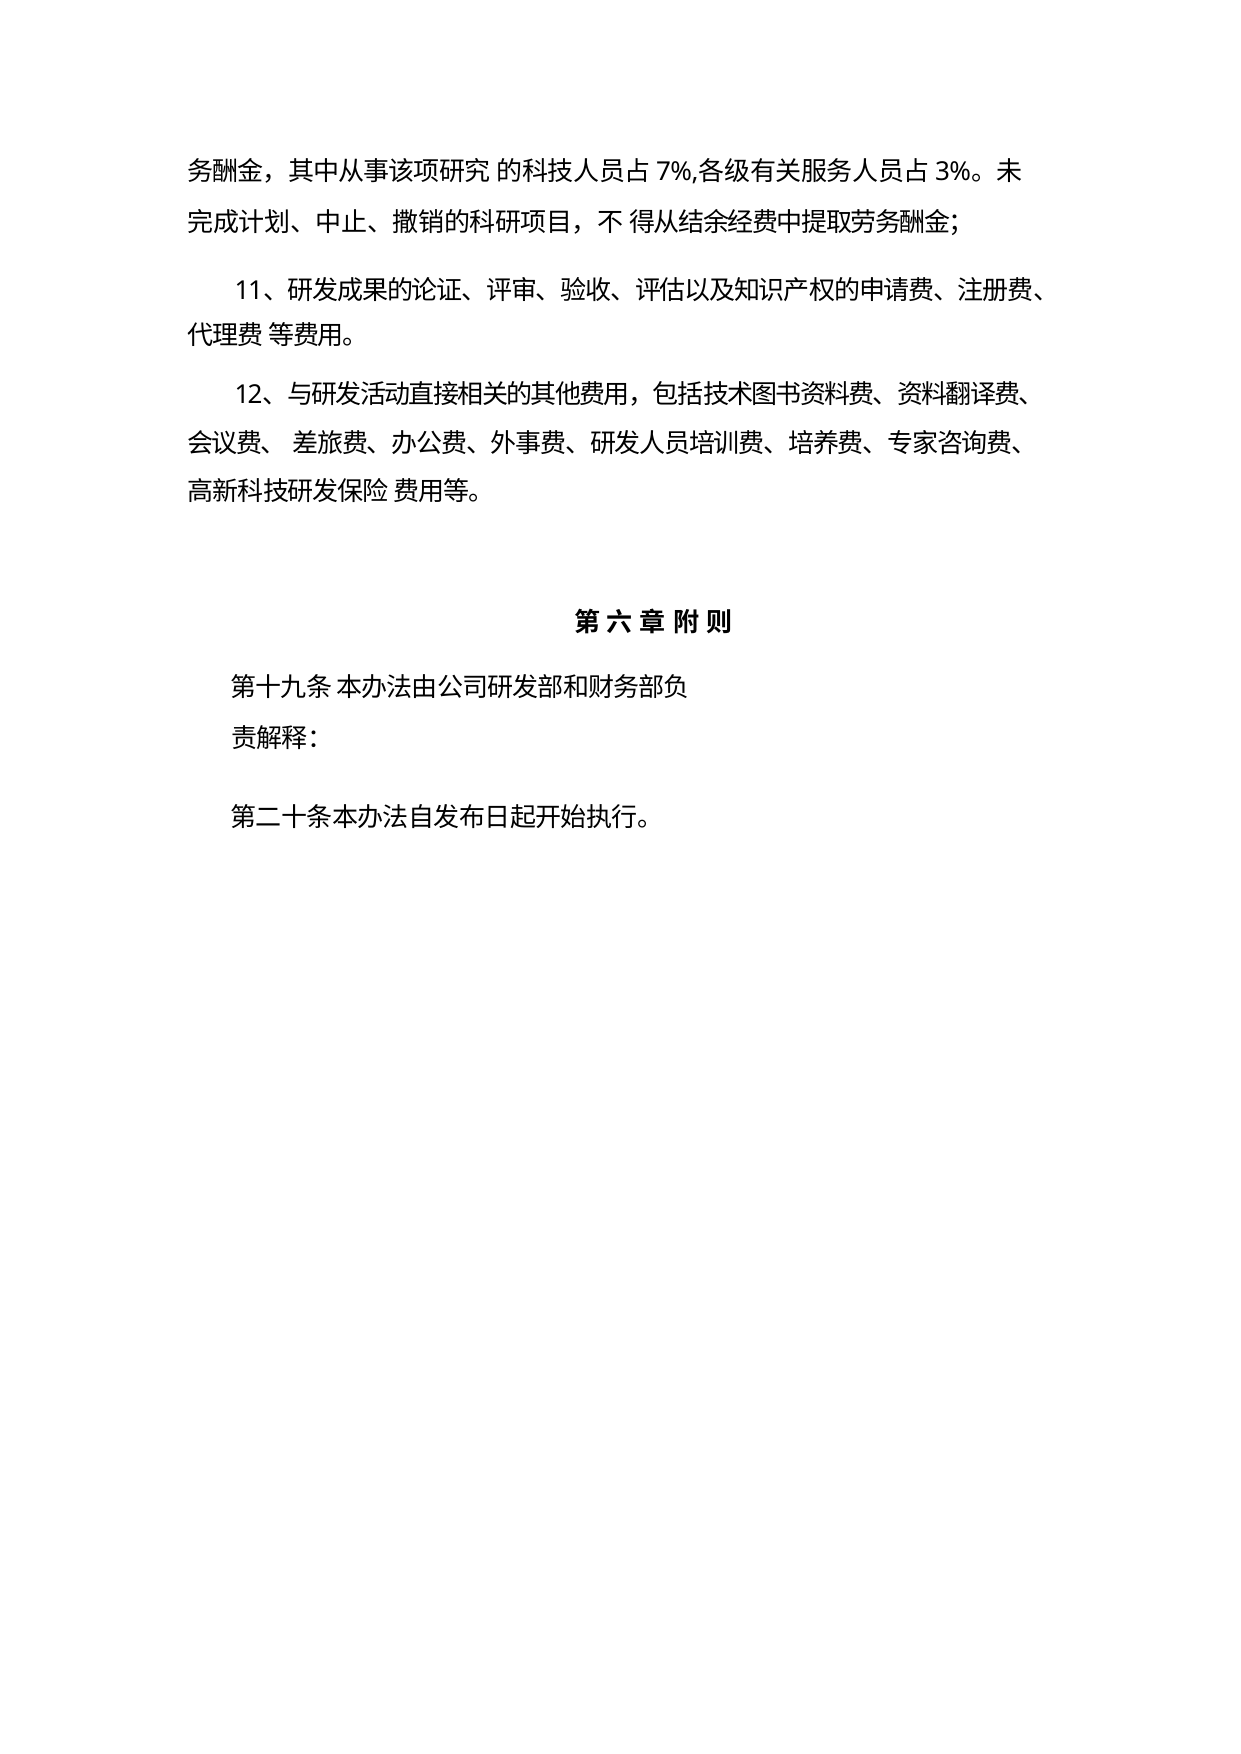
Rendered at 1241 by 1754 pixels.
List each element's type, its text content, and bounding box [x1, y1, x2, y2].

text 第二十条本办法自发布日起开始执行。 [230, 797, 702, 834]
text 12、与研发活动直接相关的其他费用，包括技术图书资料费、资料翻译费、会议费、 差旅费、办公费、外事费、研发人员培训费、培养费、专家咨询费、高新科技研发保险 费用等。 [187, 373, 1049, 508]
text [187, 150, 1044, 238]
text 第 六 章 附 则 [574, 604, 1053, 639]
text 第十九条 本办法由公司研发部和财务部负责解释： [230, 666, 702, 755]
text 11、研发成果的论证、评审、验收、评估以及知识产权的申请费、注册费、代理费 等费用。 [187, 269, 1041, 352]
